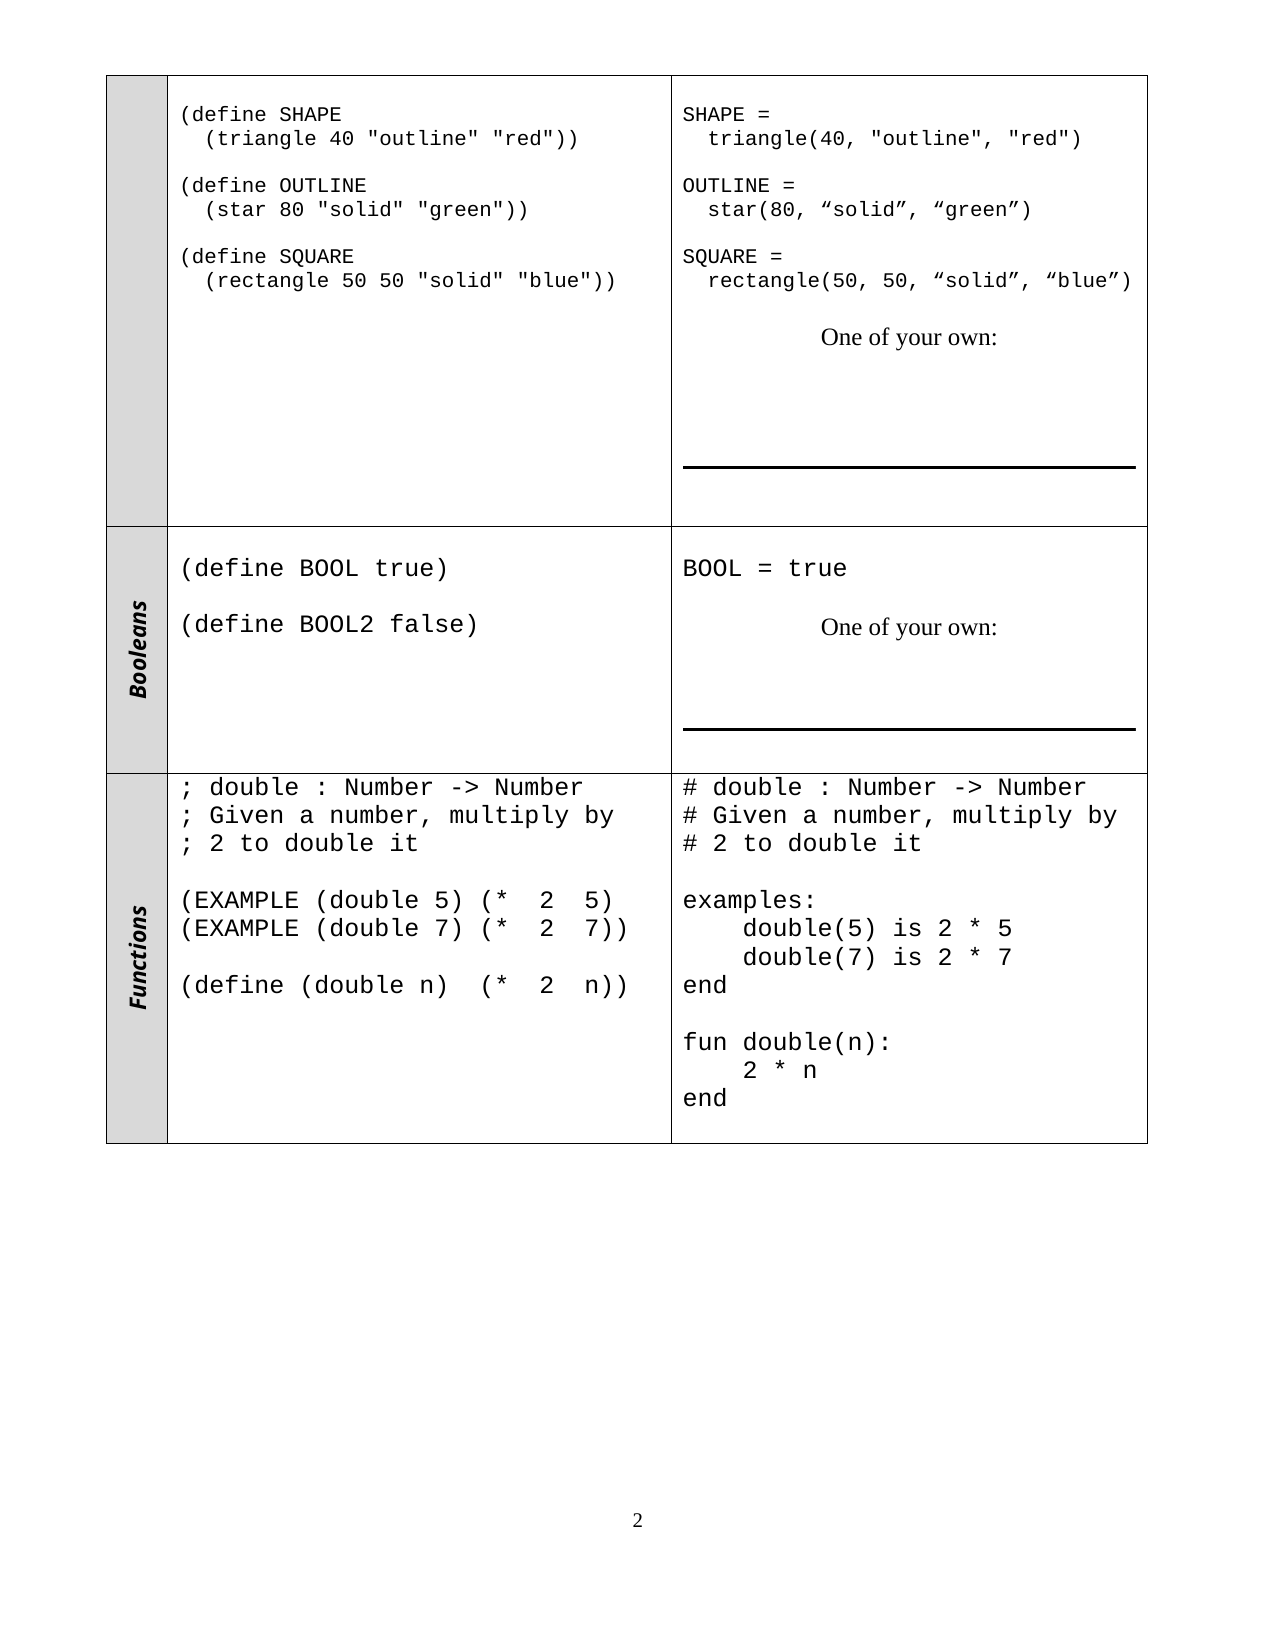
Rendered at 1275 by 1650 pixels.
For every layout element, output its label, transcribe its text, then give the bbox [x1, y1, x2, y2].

table_cell Booleans [107, 527, 167, 773]
table_cell BOOL = true One of your own: [672, 527, 1147, 773]
table_cell (define SHAPE (triangle 40 "outline" "red")) (define OUTLINE (star 80 "solid" "green")) (define SQUARE (rectangle 50 50 "solid" "blue")) [168, 76, 671, 526]
table_cell ; double : Number -> Number ; Given a number, multiply by ; 2 to double it (EXAMPLE (double 5) (* 2 5) (EXAMPLE (double 7) (* 2 7)) (define (double n) (* 2 n)) [168, 774, 671, 1143]
table_cell [107, 76, 167, 526]
table_cell (define BOOL true) (define BOOL2 false) [168, 527, 671, 773]
table_cell # double : Number -> Number # Given a number, multiply by # 2 to double it examples: double(5) is 2 * 5 double(7) is 2 * 7 end fun double(n): 2 * n end [672, 774, 1147, 1143]
table_cell Functions [107, 774, 167, 1143]
table_cell SHAPE = triangle(40, "outline", "red") OUTLINE = star(80, “solid”, “green”) SQUARE = rectangle(50, 50, “solid”, “blue”) One of your own: [672, 76, 1147, 526]
